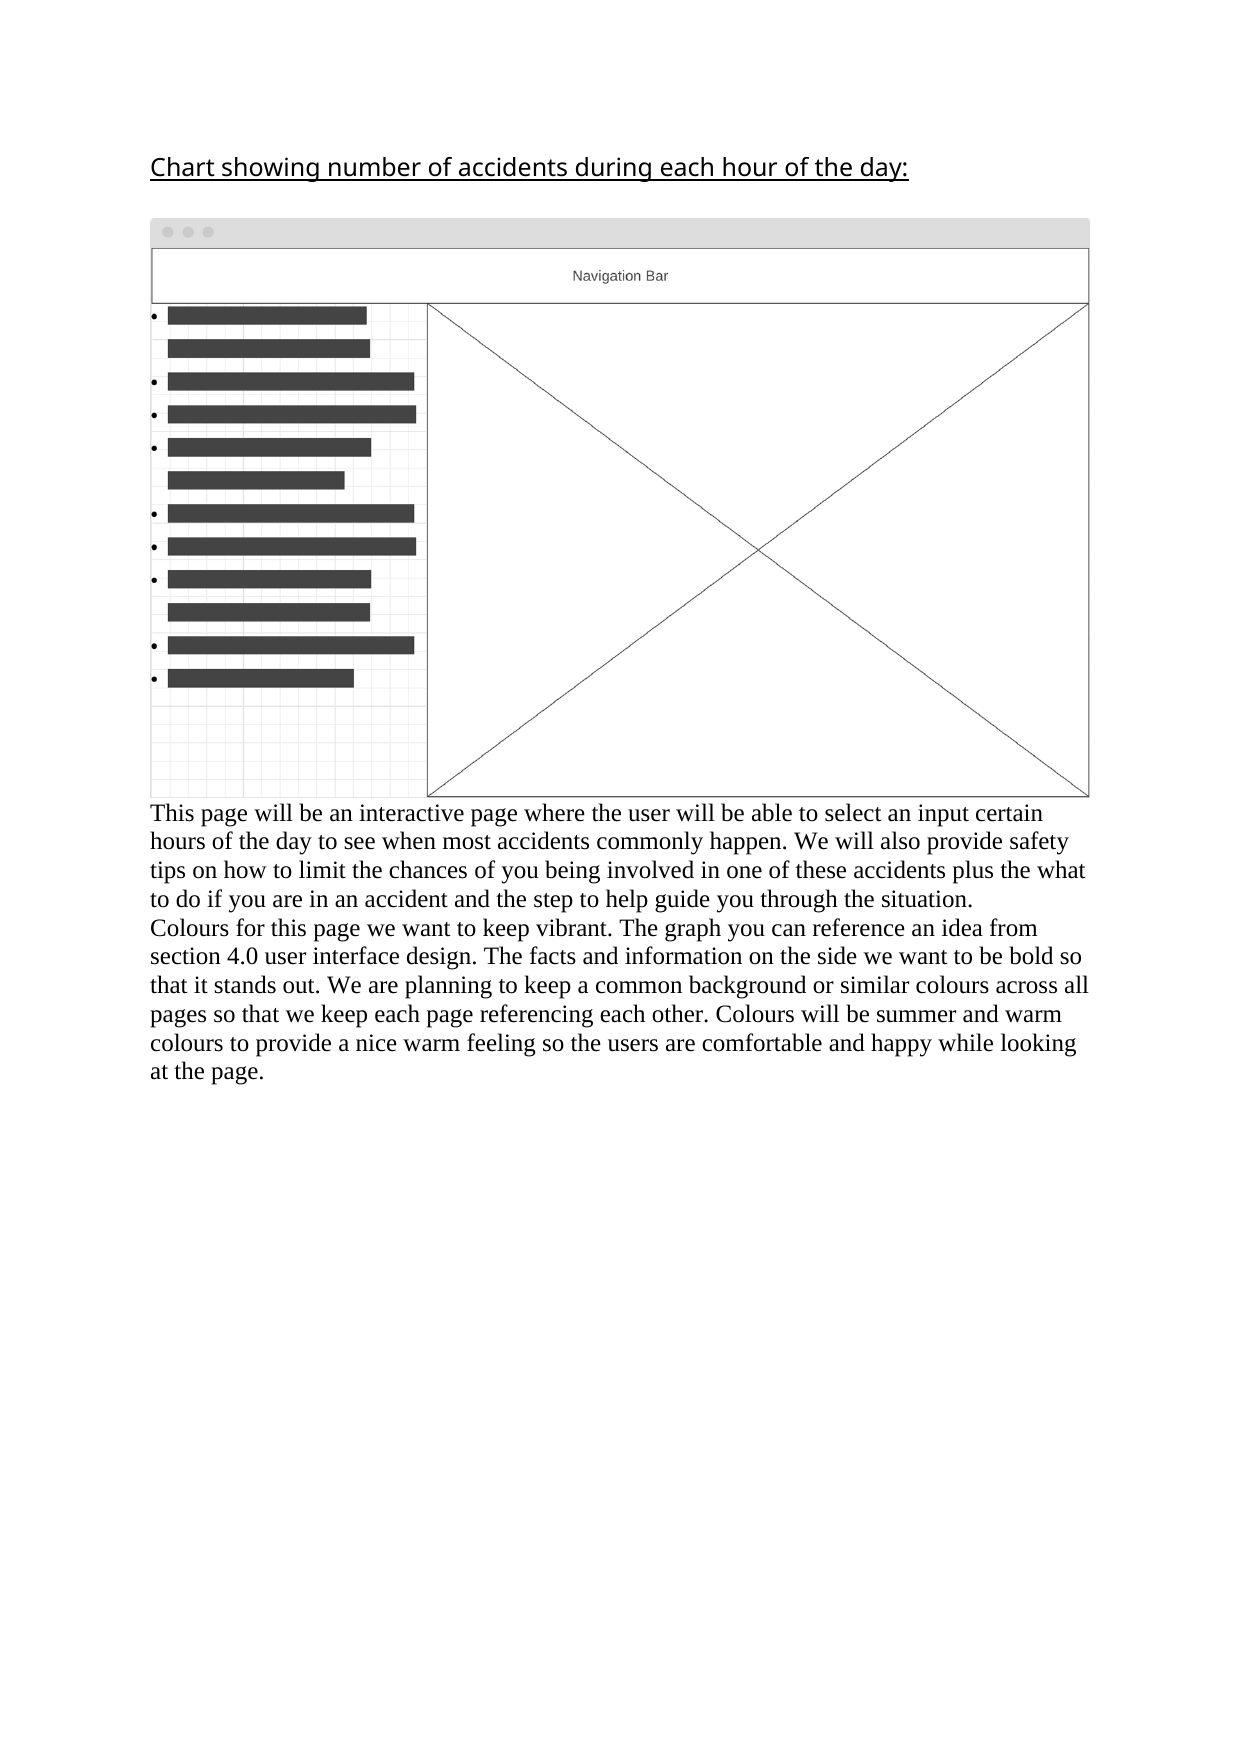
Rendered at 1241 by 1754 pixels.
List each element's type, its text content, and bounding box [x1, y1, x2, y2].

list Chart showing number of accidents during each hour of the day: [150, 150, 1090, 184]
text Colours for this page we want to keep vibrant. The graph you can reference an idea from section 4.0 user interface design. The facts and information on the side we want to be bold so that it stands out. We are planning to keep a common background or similar colours across all pages so that we keep each page referencing each other. Colours will be summer and warm colours to provide a nice warm feeling so the users are comfortable and happy while looking at the page. [150, 913, 1090, 1085]
picture [150, 218, 1091, 798]
text This page will be an interactive page where the user will be able to select an input certain hours of the day to see when most accidents commonly happen. We will also provide safety tips on how to limit the chances of you being involved in one of these accidents plus the what to do if you are in an accident and the step to help guide you through the situation. [150, 798, 1090, 913]
